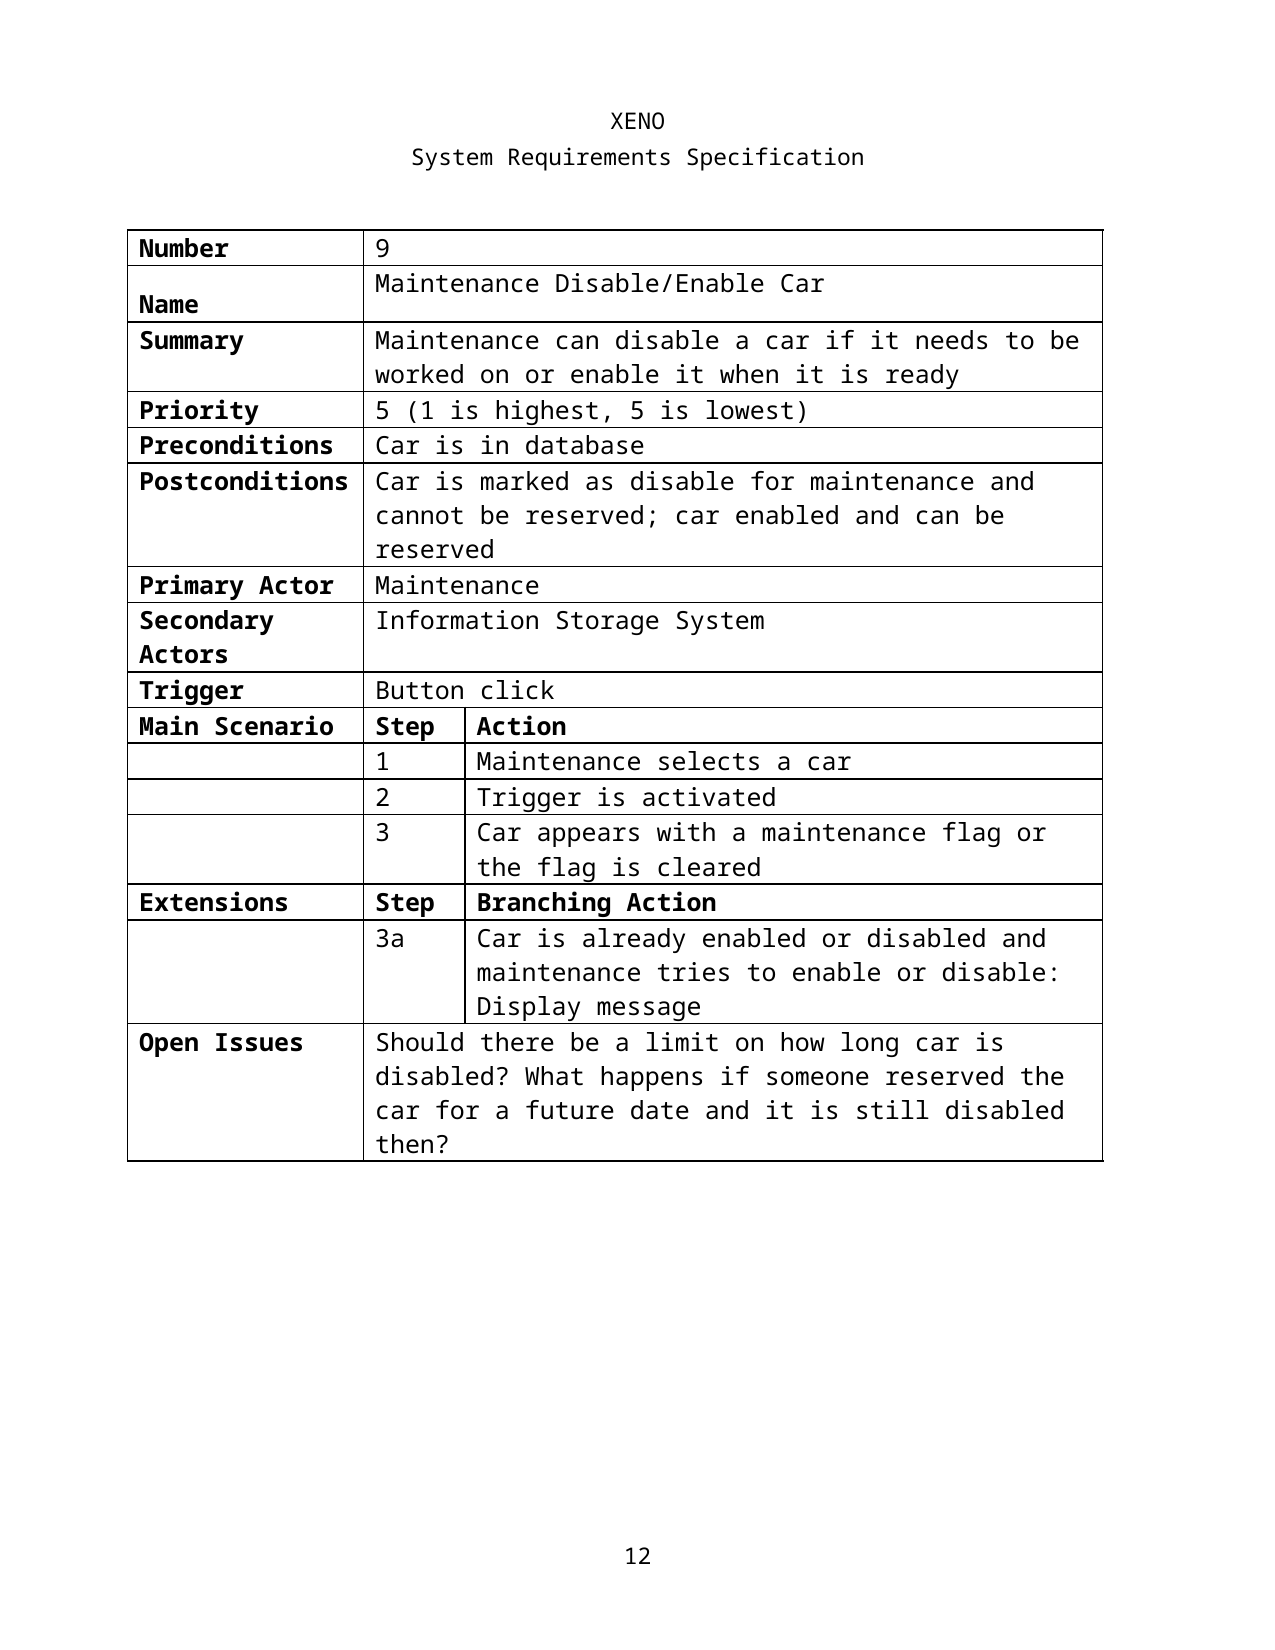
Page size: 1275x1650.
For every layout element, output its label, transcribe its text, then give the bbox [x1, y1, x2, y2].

table_cell Secondary Actors [128, 603, 363, 671]
table_cell 5 (1 is highest, 5 is lowest) [364, 392, 1102, 426]
table_cell Trigger is activated [466, 780, 1102, 813]
table_cell Branching Action [466, 885, 1102, 919]
table_cell Trigger [128, 673, 363, 707]
table_cell [128, 744, 363, 778]
table_cell Maintenance [364, 567, 1102, 601]
table_cell Button click [364, 673, 1102, 707]
table_cell [128, 780, 363, 813]
table_cell Car is marked as disable for maintenance and cannot be reserved; car enabled and can be reserved [364, 464, 1102, 566]
table_cell 3 [364, 815, 464, 883]
table_cell Step [364, 708, 464, 742]
table_cell Open Issues [128, 1024, 363, 1160]
table_cell Maintenance Disable/Enable Car [364, 266, 1102, 321]
table_cell [128, 815, 363, 883]
table_cell Name [128, 266, 363, 321]
table_cell Priority [128, 392, 363, 426]
table_cell Action [466, 708, 1102, 742]
table_cell Preconditions [128, 428, 363, 462]
table_cell Car is in database [364, 428, 1102, 462]
table_cell Extensions [128, 885, 363, 919]
table_cell Should there be a limit on how long car is disabled? What happens if someone reserved the car for a future date and it is still disabled then? [364, 1024, 1102, 1160]
table_cell 2 [364, 780, 464, 813]
table_cell Primary Actor [128, 567, 363, 601]
table_header 9 [364, 231, 1102, 264]
table_cell Summary [128, 323, 363, 391]
table_cell 3a [364, 921, 464, 1023]
table_cell Postconditions [128, 464, 363, 566]
table_cell 1 [364, 744, 464, 778]
table_cell Maintenance can disable a car if it needs to be worked on or enable it when it is ready [364, 323, 1102, 391]
table_cell Car is already enabled or disabled and maintenance tries to enable or disable: Display message [466, 921, 1102, 1023]
table_cell Maintenance selects a car [466, 744, 1102, 778]
table_cell Main Scenario [128, 708, 363, 742]
table_header Number [128, 231, 363, 264]
table_cell Step [364, 885, 464, 919]
table_cell Information Storage System [364, 603, 1102, 671]
table_cell [128, 921, 363, 1023]
table_cell Car appears with a maintenance flag or the flag is cleared [466, 815, 1102, 883]
